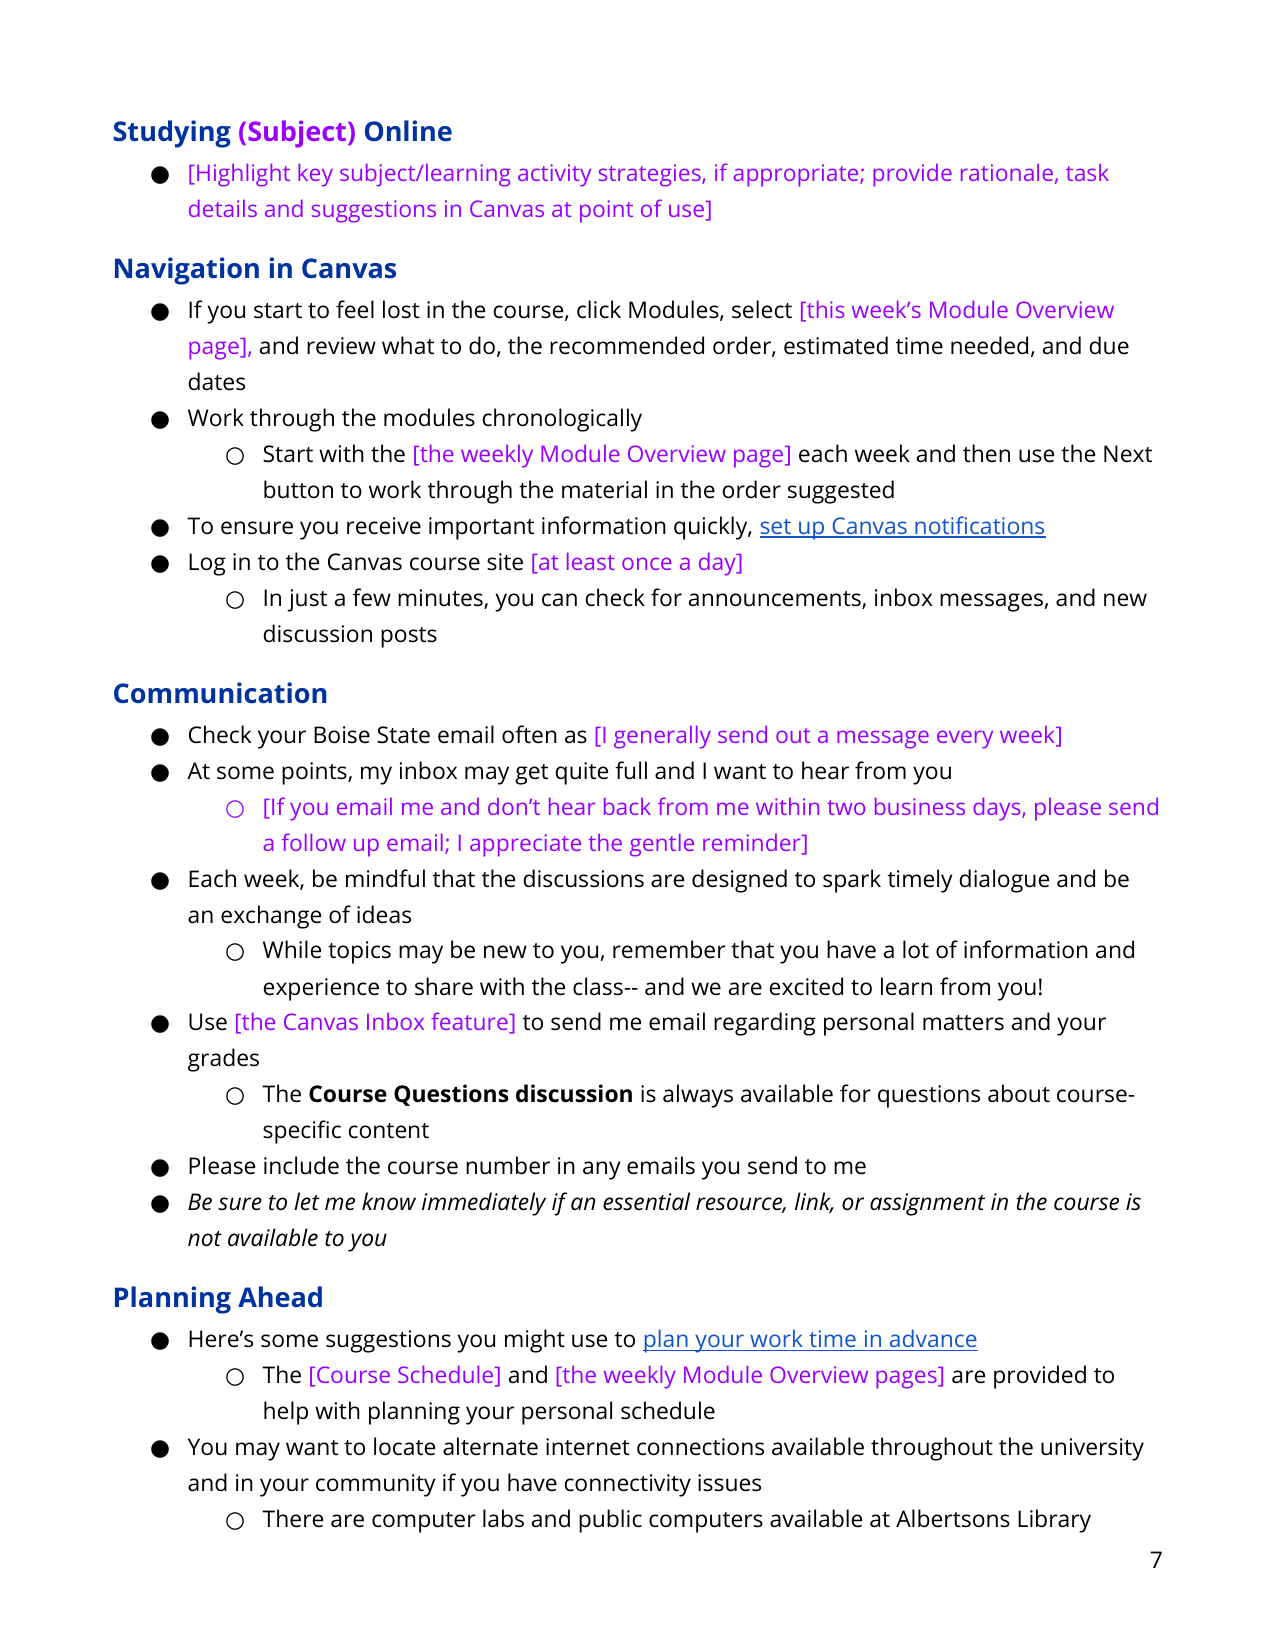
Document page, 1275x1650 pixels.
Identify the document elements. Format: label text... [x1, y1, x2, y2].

list Each week, be mindful that the discussions are designed to spark timely dialogue and be an exchange of ideas [150, 863, 1162, 930]
list Start with the [the weekly Module Overview page] each week and then use the Next button to work through the material in the order suggested [225, 438, 1153, 505]
list Log in to the Canvas course site [at least once a day] [150, 546, 1162, 577]
list [If you email me and don’t hear back from me within two business days, please send a follow up email; I appreciate the gentle reminder] [225, 791, 1162, 858]
list The [Course Schedule] and [the weekly Module Overview pages] are provided to help with planning your personal schedule [225, 1359, 1162, 1426]
subtitle Communication [112, 674, 1162, 711]
subtitle Studying (Subject) Online [112, 112, 1162, 149]
list There are computer labs and public computers available at Albertsons Library [225, 1503, 1200, 1534]
list Work through the modules chronologically [150, 402, 1162, 433]
list To ensure you receive important information quickly, set up Canvas notifications [150, 510, 1162, 541]
list Please include the course number in any emails you send to me [150, 1150, 1162, 1181]
list If you start to feel lost in the course, click Modules, select [this week’s Module Overview page], and review what to do, the recommended order, estimated time needed, and due dates [150, 294, 1162, 397]
list Check your Boise State email often as [I generally send out a message every week] [150, 719, 1162, 750]
list In just a few minutes, you can check for announcements, inbox messages, and new discussion posts [225, 582, 1162, 649]
list Use [the Canvas Inbox feature] to send me email regarding personal matters and your grades [150, 1006, 1162, 1073]
list While topics may be new to you, remember that you have a lot of information and experience to share with the class-- and we are excited to learn from you! [225, 934, 1191, 1002]
list Be sure to let me know immediately if an essential resource, link, or assignment in the course is not available to you [150, 1186, 1162, 1253]
list You may want to locate alternate internet connections available throughout the university and in your community if you have connectivity issues [150, 1431, 1162, 1498]
list At some points, my inbox may get quite full and I want to hear from you [150, 755, 1162, 786]
subtitle Planning Ahead [112, 1279, 1162, 1316]
subtitle Navigation in Canvas [112, 250, 1162, 287]
list Here’s some suggestions you might use to plan your work time in advance [150, 1323, 1162, 1354]
list The Course Questions discussion is always available for questions about course-specific content [225, 1078, 1162, 1145]
list [Highlight key subject/learning activity strategies, if appropriate; provide rationale, task details and suggestions in Canvas at point of use] [150, 157, 1162, 224]
